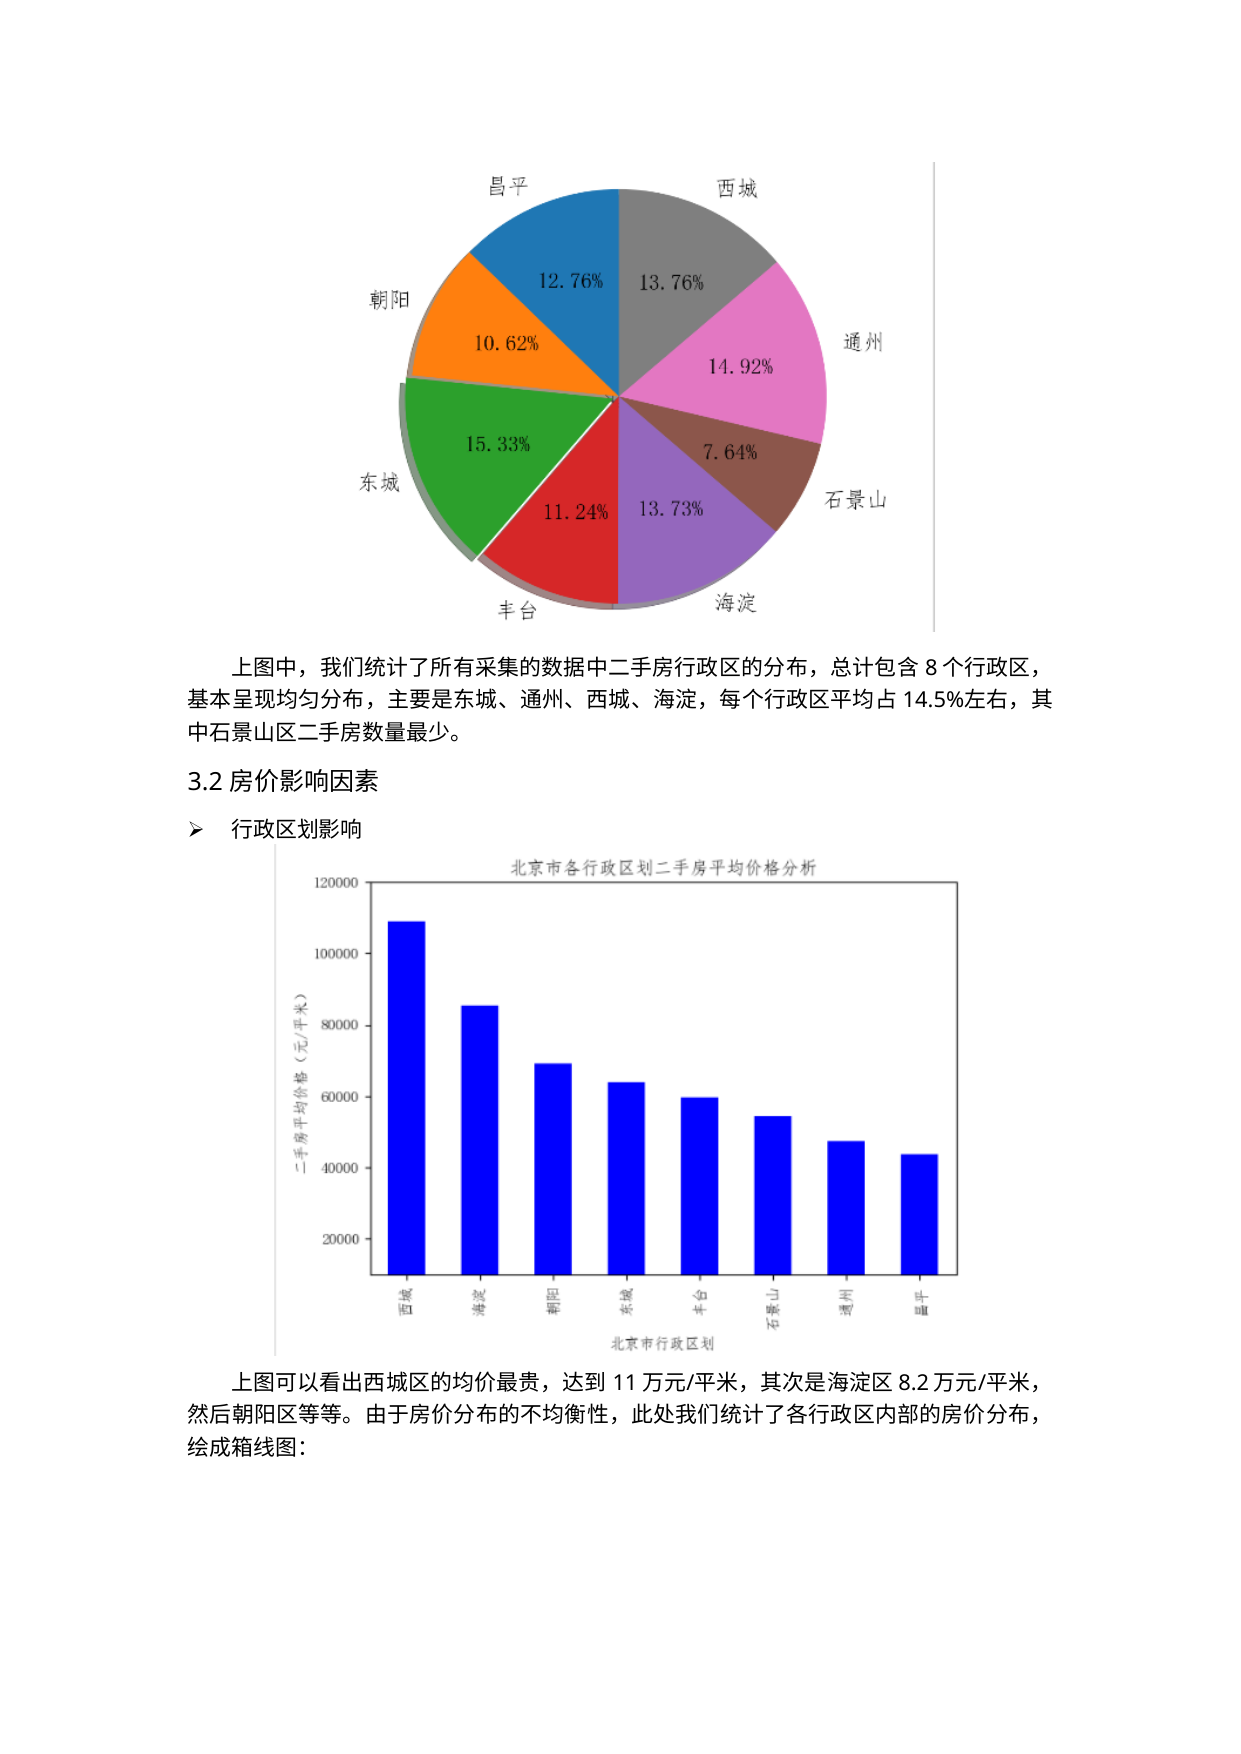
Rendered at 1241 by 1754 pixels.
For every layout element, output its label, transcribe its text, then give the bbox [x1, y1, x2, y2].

text 3.2 房价影响因素 [187, 747, 1053, 812]
list 行政区划影响 [187, 812, 1053, 844]
text 上图可以看出西城区的均价最贵，达到11万元/平米，其次是海淀区8.2万元/平米，然后朝阳区等等。由于房价分布的不均衡性，此处我们统计了各行政区内部的房价分布，绘成箱线图： [187, 1364, 1053, 1462]
picture [305, 162, 936, 632]
picture [274, 844, 966, 1356]
text 上图中，我们统计了所有采集的数据中二手房行政区的分布，总计包含8个行政区，基本呈现均匀分布，主要是东城、通州、西城、海淀，每个行政区平均占14.5%左右，其中石景山区二手房数量最少。 [187, 649, 1053, 747]
